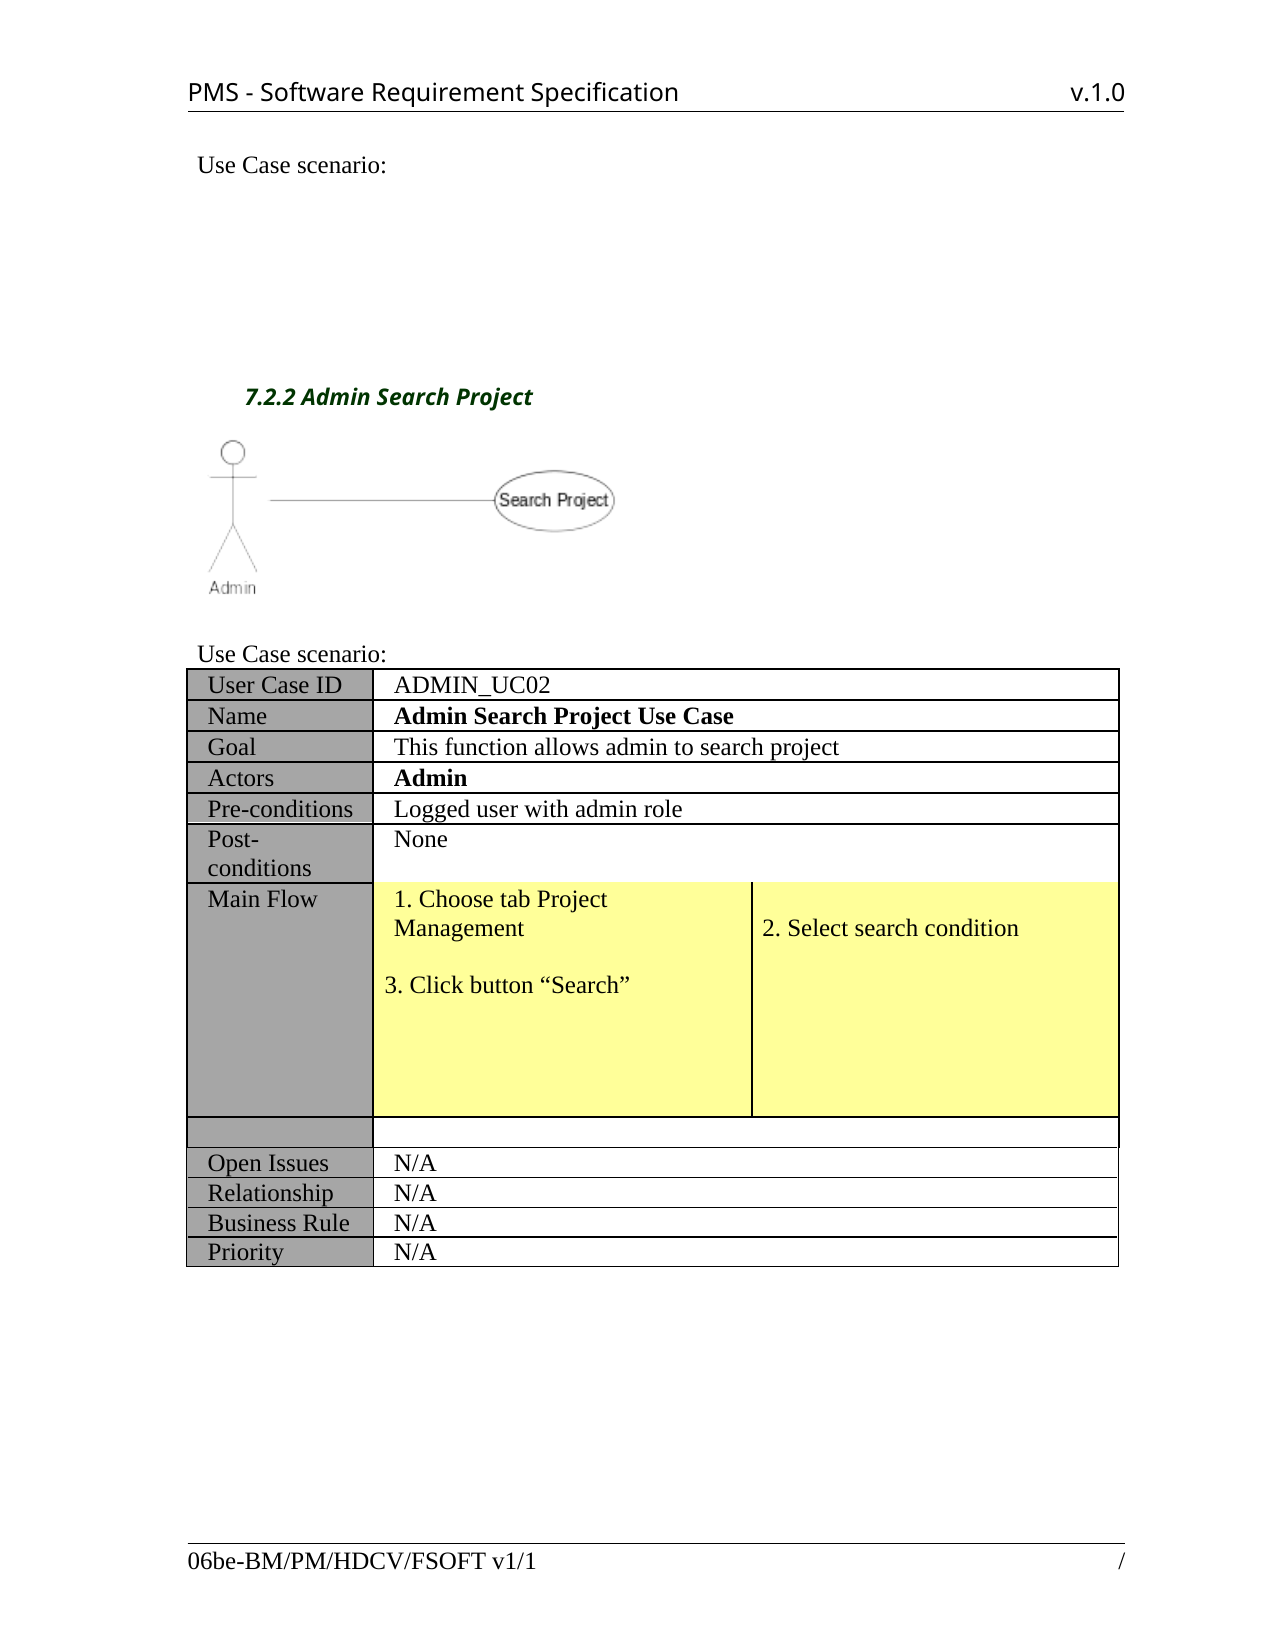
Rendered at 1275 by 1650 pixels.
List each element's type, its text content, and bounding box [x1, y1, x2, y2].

text Use Case scenario: [197, 150, 1125, 179]
table_cell Main Flow [188, 884, 372, 1116]
table_header ADMIN_UC02 [374, 670, 1118, 699]
table_cell Priority [187, 1236, 373, 1266]
table_cell Logged user with admin role [374, 794, 1118, 822]
table_cell N/A [374, 1177, 1118, 1207]
table_cell Relationship [187, 1177, 373, 1207]
table_cell None [374, 825, 1118, 882]
table_cell N/A [374, 1207, 1118, 1236]
table_cell [374, 1118, 1118, 1147]
subtitle 7.2.2 Admin Search Project [244, 381, 1125, 412]
table_cell This function allows admin to search project [374, 732, 1118, 761]
table_cell [188, 1118, 372, 1147]
table_cell Goal [188, 732, 372, 761]
table_cell Business Rule [187, 1207, 373, 1236]
table_cell Open Issues [187, 1148, 373, 1177]
table_cell 1. Choose tab Project Management 3. Click button “Search” [374, 882, 751, 1116]
table_header User Case ID [188, 670, 372, 699]
table_cell N/A [374, 1147, 1118, 1177]
table_cell N/A [374, 1236, 1118, 1266]
table_cell Admin Search Project Use Case [374, 701, 1118, 730]
table_cell Actors [188, 763, 372, 792]
table_cell Name [188, 701, 372, 730]
table_cell Post-conditions [188, 825, 372, 882]
table_cell Pre-conditions [188, 794, 372, 822]
table_cell Admin [374, 763, 1118, 792]
text Use Case scenario: [197, 639, 1125, 668]
table_cell 2. Select search condition [753, 882, 1118, 1116]
